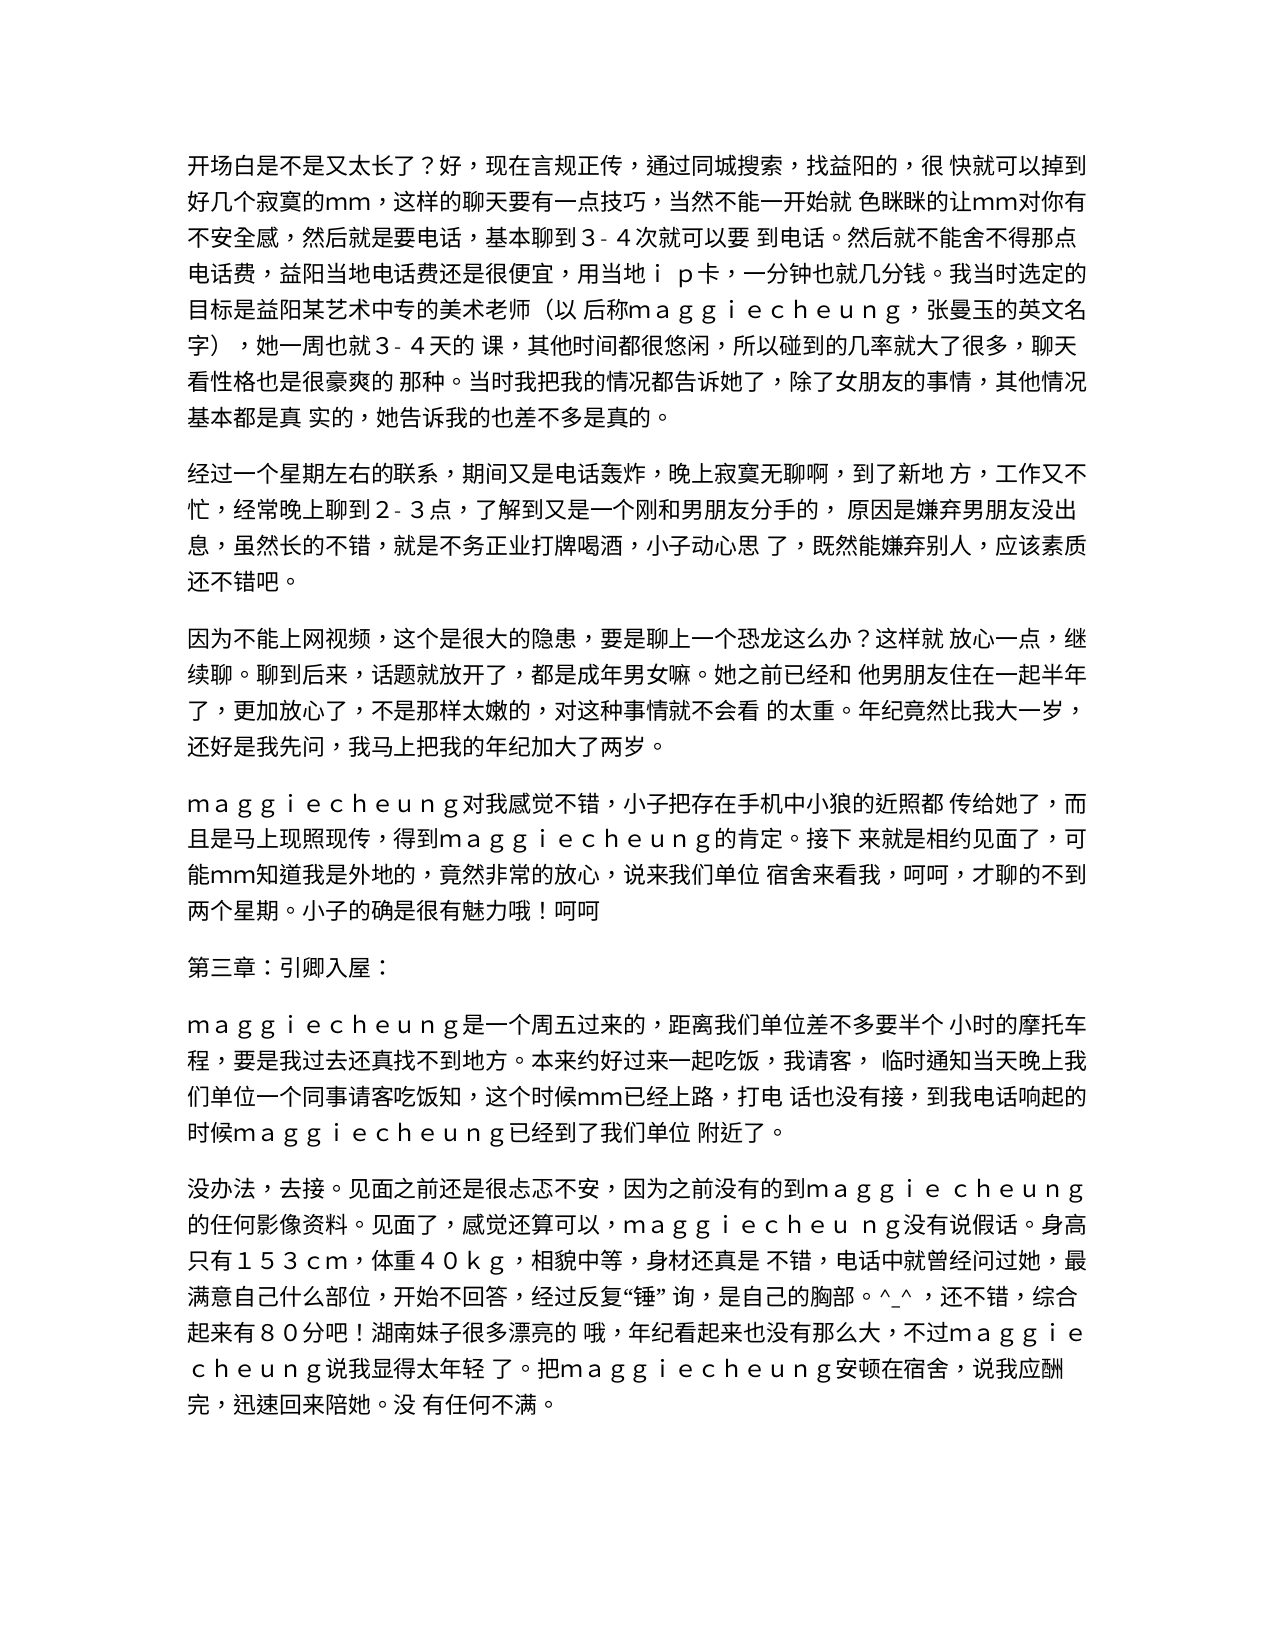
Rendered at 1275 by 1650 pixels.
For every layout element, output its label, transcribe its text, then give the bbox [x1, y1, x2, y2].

text 没办法，去接。见面之前还是很忐忑不安，因为之前没有的到ｍａｇｇｉｅ ｃｈｅｕｎｇ的任何影像资料。见面了，感觉还算可以，ｍａｇｇｉｅｃｈｅｕ ｎｇ没有说假话。身高只有１５３ｃｍ，体重４０ｋｇ，相貌中等，身材还真是 不错，电话中就曾经问过她，最满意自己什么部位，开始不回答，经过反复“锤” 询，是自己的胸部。^_^ ，还不错，综合起来有８０分吧！湖南妹子很多漂亮的 哦，年纪看起来也没有那么大，不过ｍａｇｇｉｅｃｈｅｕｎｇ说我显得太年轻 了。把ｍａｇｇｉｅｃｈｅｕｎｇ安顿在宿舍，说我应酬完，迅速回来陪她。没 有任何不满。 [187, 1173, 1087, 1420]
text 经过一个星期左右的联系，期间又是电话轰炸，晚上寂寞无聊啊，到了新地 方，工作又不忙，经常晚上聊到２- ３点，了解到又是一个刚和男朋友分手的， 原因是嫌弃男朋友没出息，虽然长的不错，就是不务正业打牌喝酒，小子动心思 了，既然能嫌弃别人，应该素质还不错吧。 [187, 458, 1087, 597]
text ｍａｇｇｉｅｃｈｅｕｎｇ是一个周五过来的，距离我们单位差不多要半个 小时的摩托车程，要是我过去还真找不到地方。本来约好过来一起吃饭，我请客， 临时通知当天晚上我们单位一个同事请客吃饭知，这个时候ｍｍ已经上路，打电 话也没有接，到我电话响起的时候ｍａｇｇｉｅｃｈｅｕｎｇ已经到了我们单位 附近了。 [187, 1009, 1087, 1148]
text 第三章：引卿入屋： [187, 952, 1087, 983]
text ｍａｇｇｉｅｃｈｅｕｎｇ对我感觉不错，小子把存在手机中小狼的近照都 传给她了，而且是马上现照现传，得到ｍａｇｇｉｅｃｈｅｕｎｇ的肯定。接下 来就是相约见面了，可能ｍｍ知道我是外地的，竟然非常的放心，说来我们单位 宿舍来看我，呵呵，才聊的不到两个星期。小子的确是很有魅力哦！呵呵 [187, 787, 1087, 927]
text 因为不能上网视频，这个是很大的隐患，要是聊上一个恐龙这么办？这样就 放心一点，继续聊。聊到后来，话题就放开了，都是成年男女嘛。她之前已经和 他男朋友住在一起半年了，更加放心了，不是那样太嫩的，对这种事情就不会看 的太重。年纪竟然比我大一岁，还好是我先问，我马上把我的年纪加大了两岁。 [187, 623, 1087, 762]
text 开场白是不是又太长了？好，现在言规正传，通过同城搜索，找益阳的，很 快就可以掉到好几个寂寞的ｍｍ，这样的聊天要有一点技巧，当然不能一开始就 色眯眯的让ｍｍ对你有不安全感，然后就是要电话，基本聊到３- ４次就可以要 到电话。然后就不能舍不得那点电话费，益阳当地电话费还是很便宜，用当地ｉ ｐ卡，一分钟也就几分钱。我当时选定的目标是益阳某艺术中专的美术老师（以 后称ｍａｇｇｉｅｃｈｅｕｎｇ，张曼玉的英文名字），她一周也就３- ４天的 课，其他时间都很悠闲，所以碰到的几率就大了很多，聊天看性格也是很豪爽的 那种。当时我把我的情况都告诉她了，除了女朋友的事情，其他情况基本都是真 实的，她告诉我的也差不多是真的。 [187, 150, 1087, 433]
